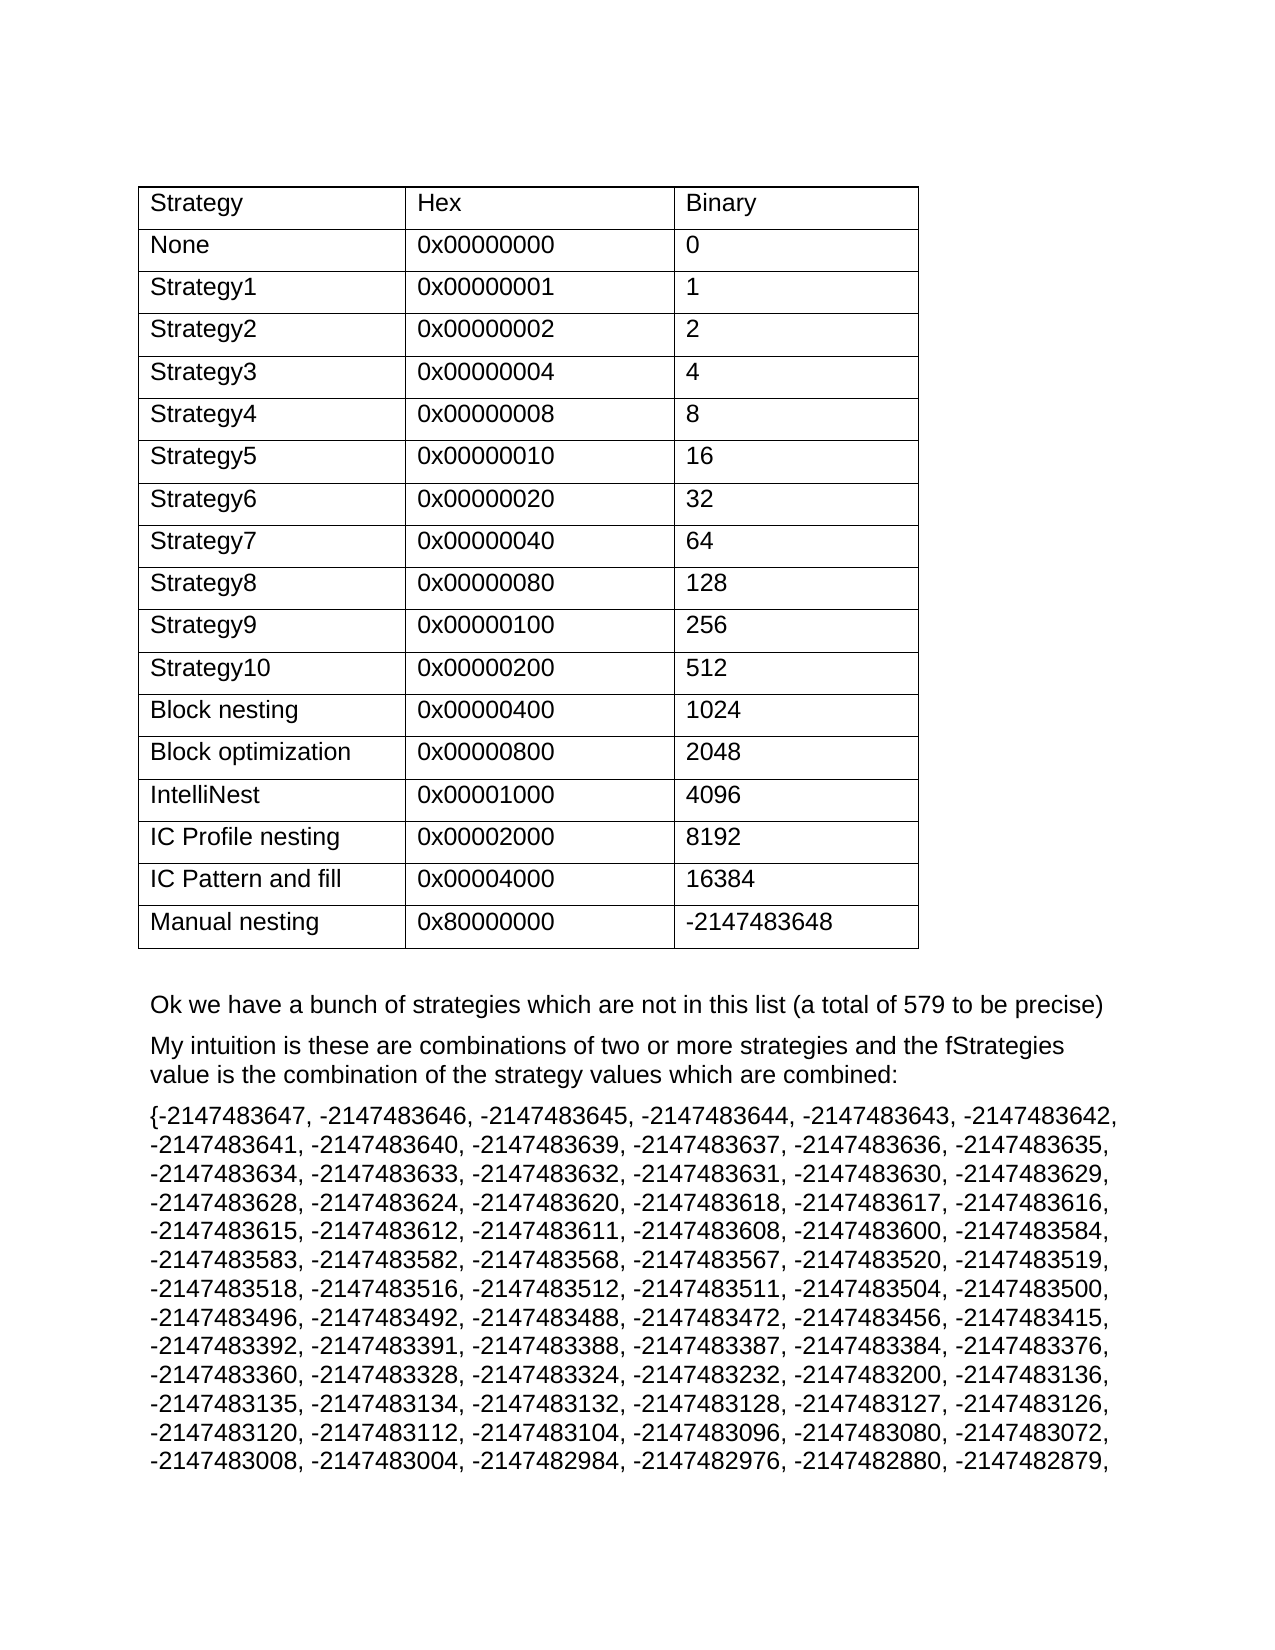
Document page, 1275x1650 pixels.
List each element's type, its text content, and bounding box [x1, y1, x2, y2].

table_cell IC Profile nesting [139, 822, 405, 863]
table_cell 0x00000002 [406, 314, 674, 356]
table_cell 4096 [675, 780, 918, 821]
table_cell 2 [675, 314, 918, 356]
table_cell 0 [675, 230, 918, 271]
table_cell 0x00002000 [406, 822, 674, 863]
table_cell Strategy9 [139, 610, 405, 652]
table_cell 16384 [675, 864, 918, 905]
table_cell 0x00000040 [406, 526, 674, 567]
table_cell 1 [675, 272, 918, 313]
table_cell 1024 [675, 695, 918, 736]
table_cell 0x00004000 [406, 864, 674, 905]
table_cell Manual nesting [139, 906, 405, 948]
table_cell 8 [675, 399, 918, 440]
table_cell None [139, 230, 405, 271]
table_cell 512 [675, 653, 918, 694]
table_cell Block nesting [139, 695, 405, 736]
table_cell 32 [675, 484, 918, 525]
table_cell Strategy6 [139, 484, 405, 525]
table_cell 0x00000800 [406, 737, 674, 778]
text Ok we have a bunch of strategies which are not in this list (a total of 579 to be precise) [150, 990, 1125, 1019]
table_cell 0x00000004 [406, 357, 674, 398]
table_header Hex [406, 188, 674, 229]
table_cell -2147483648 [675, 906, 918, 948]
table_cell 0x00000020 [406, 484, 674, 525]
table_cell 256 [675, 610, 918, 652]
table_cell 0x00000010 [406, 441, 674, 482]
table_cell 0x00001000 [406, 780, 674, 821]
table_cell Block optimization [139, 737, 405, 778]
table_cell 0x80000000 [406, 906, 674, 948]
table_cell Strategy4 [139, 399, 405, 440]
table_cell 16 [675, 441, 918, 482]
table_cell 0x00000080 [406, 568, 674, 609]
table_cell Strategy2 [139, 314, 405, 356]
table_cell 0x00000008 [406, 399, 674, 440]
table_cell Strategy1 [139, 272, 405, 313]
text My intuition is these are combinations of two or more strategies and the fStrategies value is the combination of the strategy values which are combined: [150, 1031, 1125, 1089]
table_cell IC Pattern and fill [139, 864, 405, 905]
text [150, 1101, 1125, 1475]
table_cell 128 [675, 568, 918, 609]
table_cell Strategy8 [139, 568, 405, 609]
table_cell Strategy7 [139, 526, 405, 567]
table_cell 4 [675, 357, 918, 398]
table_header Binary [675, 188, 918, 229]
table_cell 0x00000200 [406, 653, 674, 694]
table_cell 0x00000001 [406, 272, 674, 313]
table_cell IntelliNest [139, 780, 405, 821]
table_cell 64 [675, 526, 918, 567]
table_cell 0x00000100 [406, 610, 674, 652]
table_cell 0x00000400 [406, 695, 674, 736]
table_cell 8192 [675, 822, 918, 863]
table_cell Strategy5 [139, 441, 405, 482]
table_cell 0x00000000 [406, 230, 674, 271]
table_header Strategy [139, 188, 405, 229]
table_cell 2048 [675, 737, 918, 778]
table_cell Strategy10 [139, 653, 405, 694]
table_cell Strategy3 [139, 357, 405, 398]
